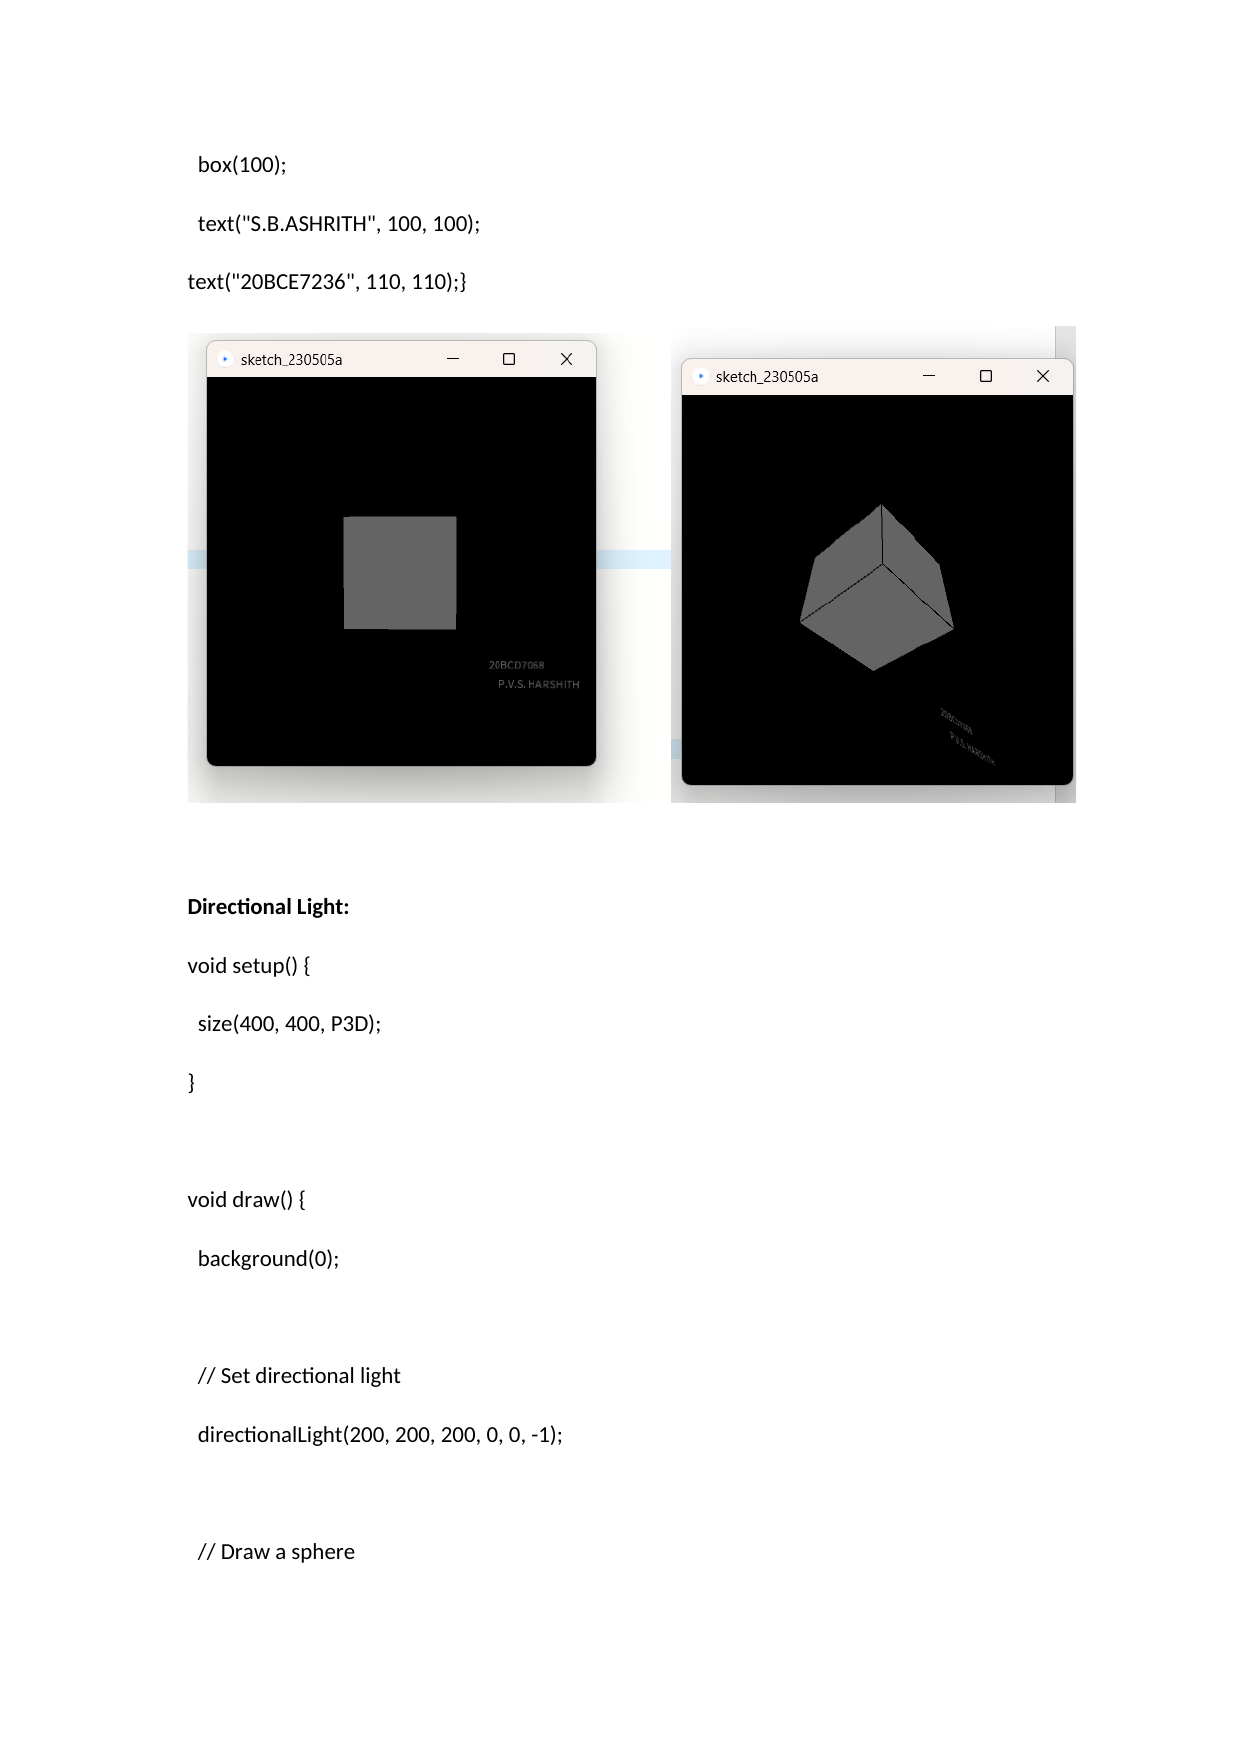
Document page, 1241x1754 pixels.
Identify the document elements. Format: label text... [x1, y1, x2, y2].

text box(100); [187, 150, 1090, 178]
text // Set directional light [187, 1361, 1090, 1389]
text text("20BCE7236", 110, 110);} [187, 267, 1090, 295]
text // Draw a sphere [187, 1537, 1090, 1565]
text directionalLight(200, 200, 200, 0, 0, -1); [187, 1420, 1090, 1448]
text void draw() { [187, 1186, 1090, 1213]
picture [187, 326, 1077, 803]
text Directional Light: [187, 892, 1090, 920]
text } [187, 1068, 1090, 1096]
text background(0); [187, 1244, 1090, 1272]
text text("S.B.ASHRITH", 100, 100); [187, 209, 1090, 237]
text void setup() { [187, 951, 1090, 979]
text size(400, 400, P3D); [187, 1009, 1090, 1038]
